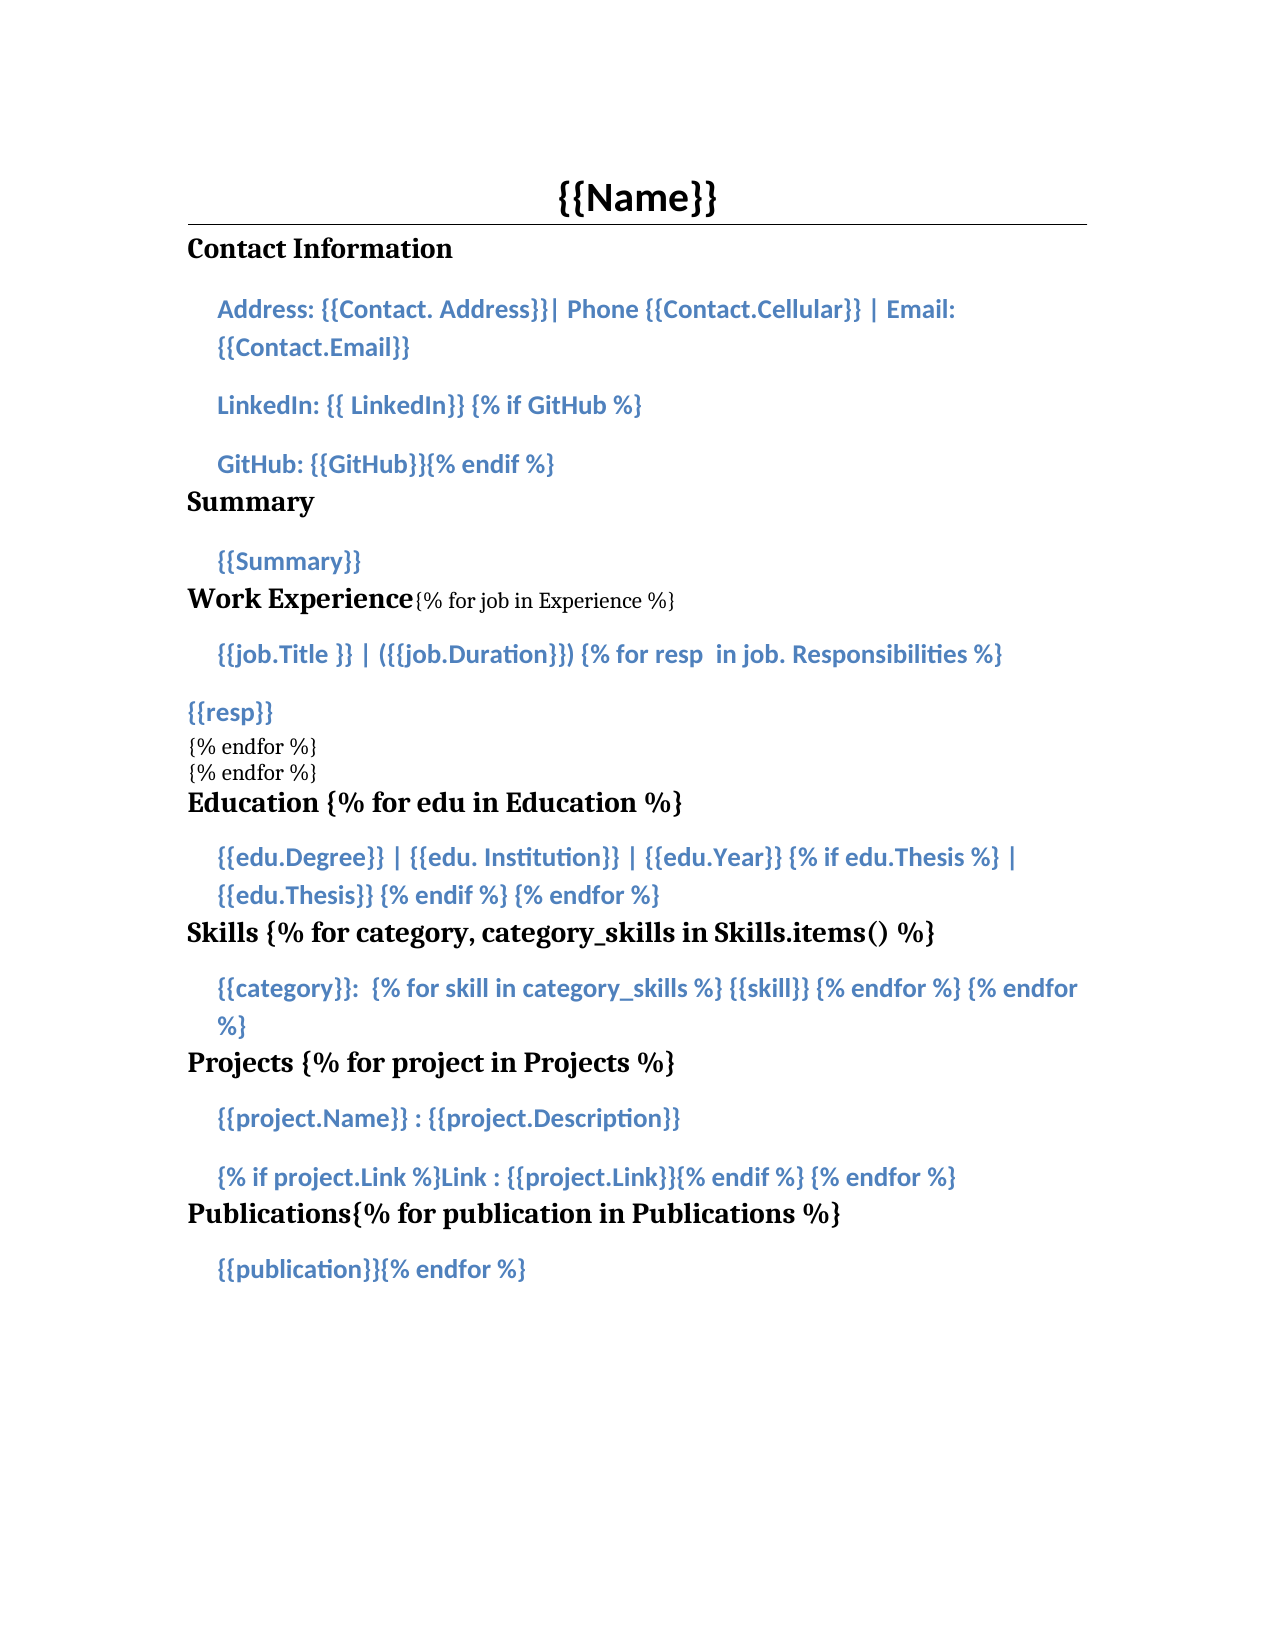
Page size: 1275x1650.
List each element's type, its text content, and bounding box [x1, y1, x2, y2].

subtitle LinkedIn: {{ LinkedIn}} {% if GitHub %} [217, 388, 1087, 421]
subtitle {{publication}}{% endfor %} [217, 1252, 1087, 1285]
text Education {% for edu in Education %} [187, 786, 1087, 820]
text {% endfor %} [187, 733, 1087, 760]
subtitle {{edu.Degree}} | {{edu. Institution}} | {{edu.Year}} {% if edu.Thesis %} | {{edu.Thesis}} {% endif %} {% endfor %} [217, 841, 1087, 911]
subtitle {{Name}} [187, 171, 1087, 225]
subtitle {% if project.Link %}Link : {{project.Link}}{% endif %} {% endfor %} [217, 1160, 1087, 1193]
text {% endfor %} [187, 760, 1087, 786]
subtitle GitHub: {{GitHub}}{% endif %} [217, 447, 1087, 480]
subtitle {{Summary}} [217, 544, 1087, 577]
subtitle {{project.Name}} : {{project.Description}} [217, 1101, 1087, 1134]
text Projects {% for project in Projects %} [187, 1047, 1087, 1080]
text Work Experience{% for job in Experience %} [187, 582, 1087, 616]
subtitle {{resp}} [187, 696, 1087, 728]
text Contact Information [187, 232, 1087, 266]
text Skills {% for category, category_skills in Skills.items() %} [187, 916, 1087, 950]
subtitle {{job.Title }} | ({{job.Duration}}) {% for resp in job. Responsibilities %} [217, 637, 1087, 670]
subtitle {{category}}: {% for skill in category_skills %} {{skill}} {% endfor %} {% endfor %} [217, 971, 1087, 1042]
subtitle Address: {{Contact. Address}}| Phone {{Contact.Cellular}} | Email: {{Contact.Email}} [217, 292, 1087, 363]
text Summary [187, 485, 1087, 519]
text Publications{% for publication in Publications %} [187, 1198, 1087, 1231]
